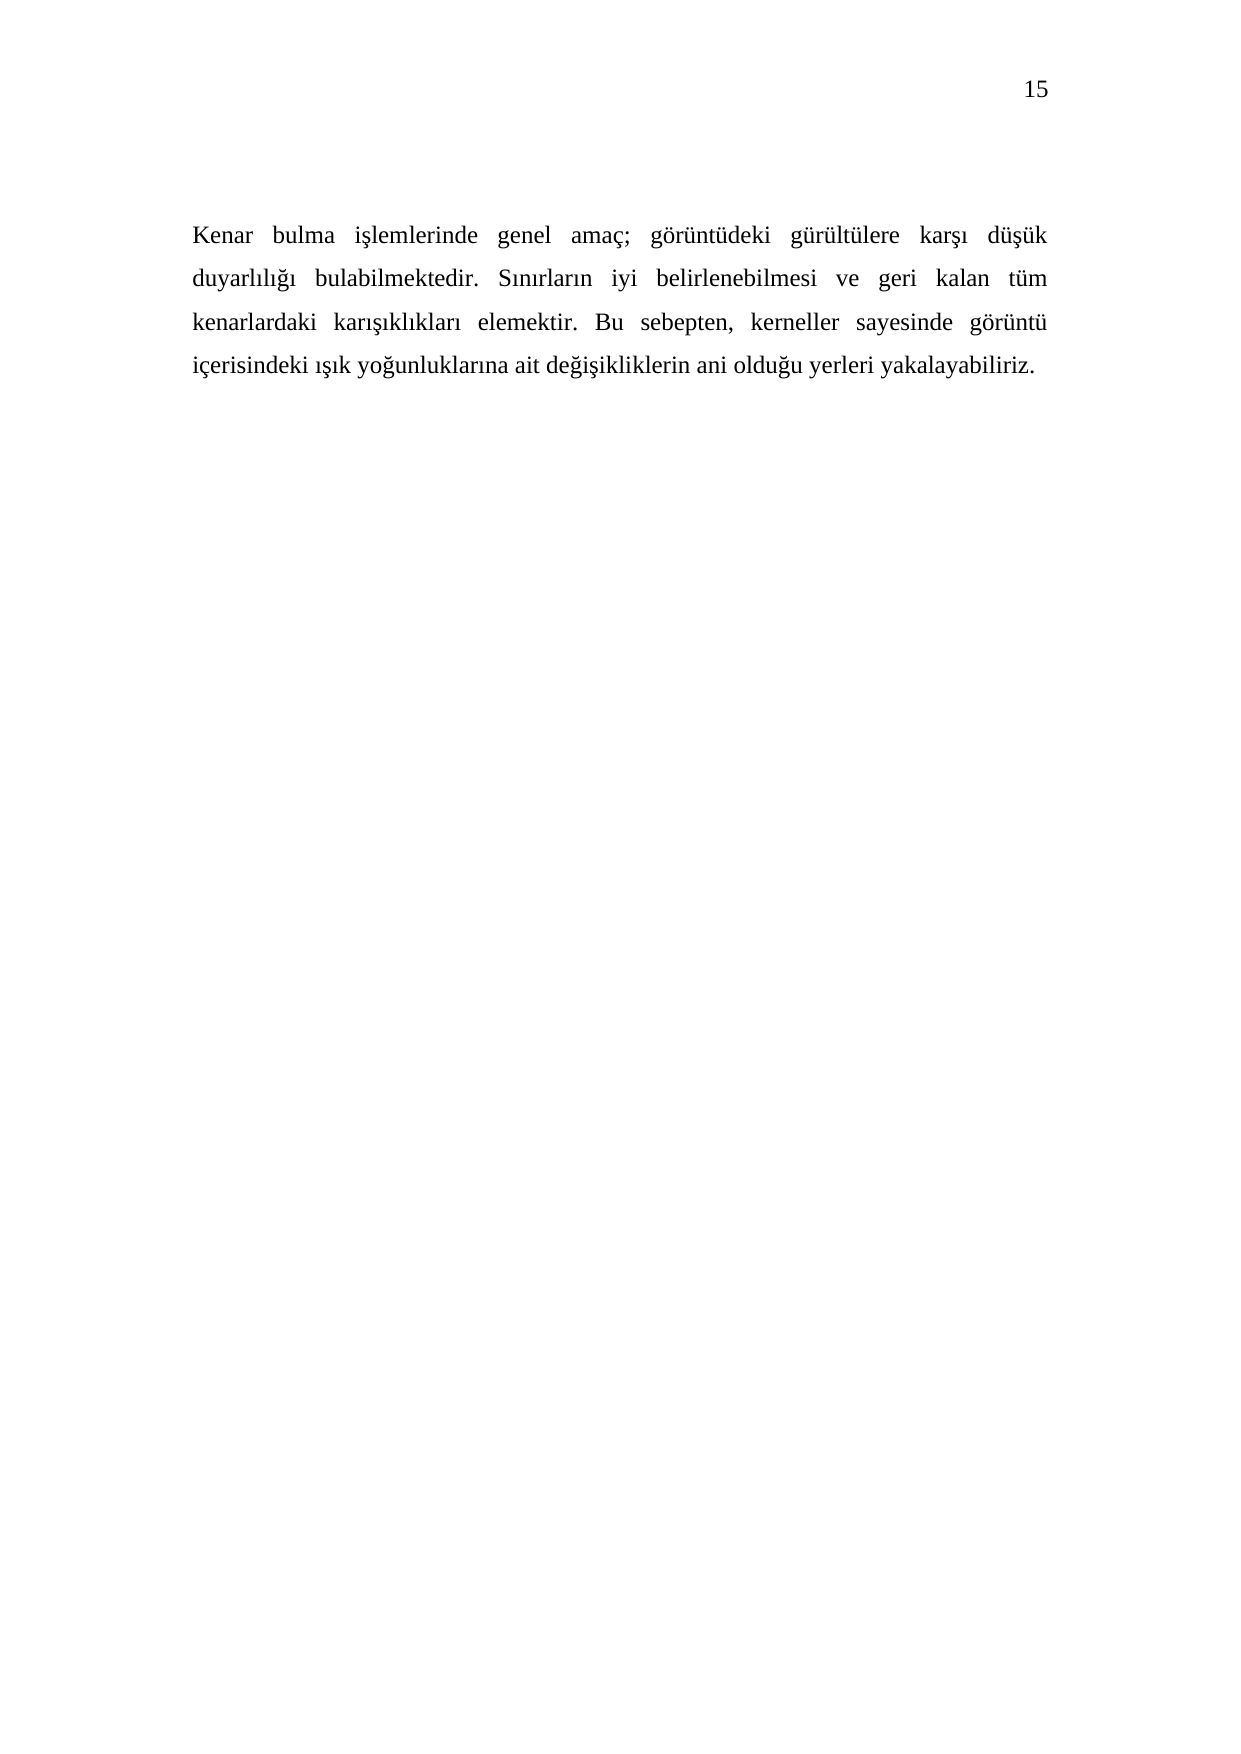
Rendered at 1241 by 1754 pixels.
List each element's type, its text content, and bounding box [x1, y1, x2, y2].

text Kenar bulma işlemlerinde genel amaç; görüntüdeki gürültülere karşı düşük duyarlılığı bulabilmektedir. Sınırların iyi belirlenebilmesi ve geri kalan tüm kenarlardaki karışıklıkları elemektir. Bu sebepten, kerneller sayesinde görüntü içerisindeki ışık yoğunluklarına ait değişikliklerin ani olduğu yerleri yakalayabiliriz. [192, 220, 1048, 378]
